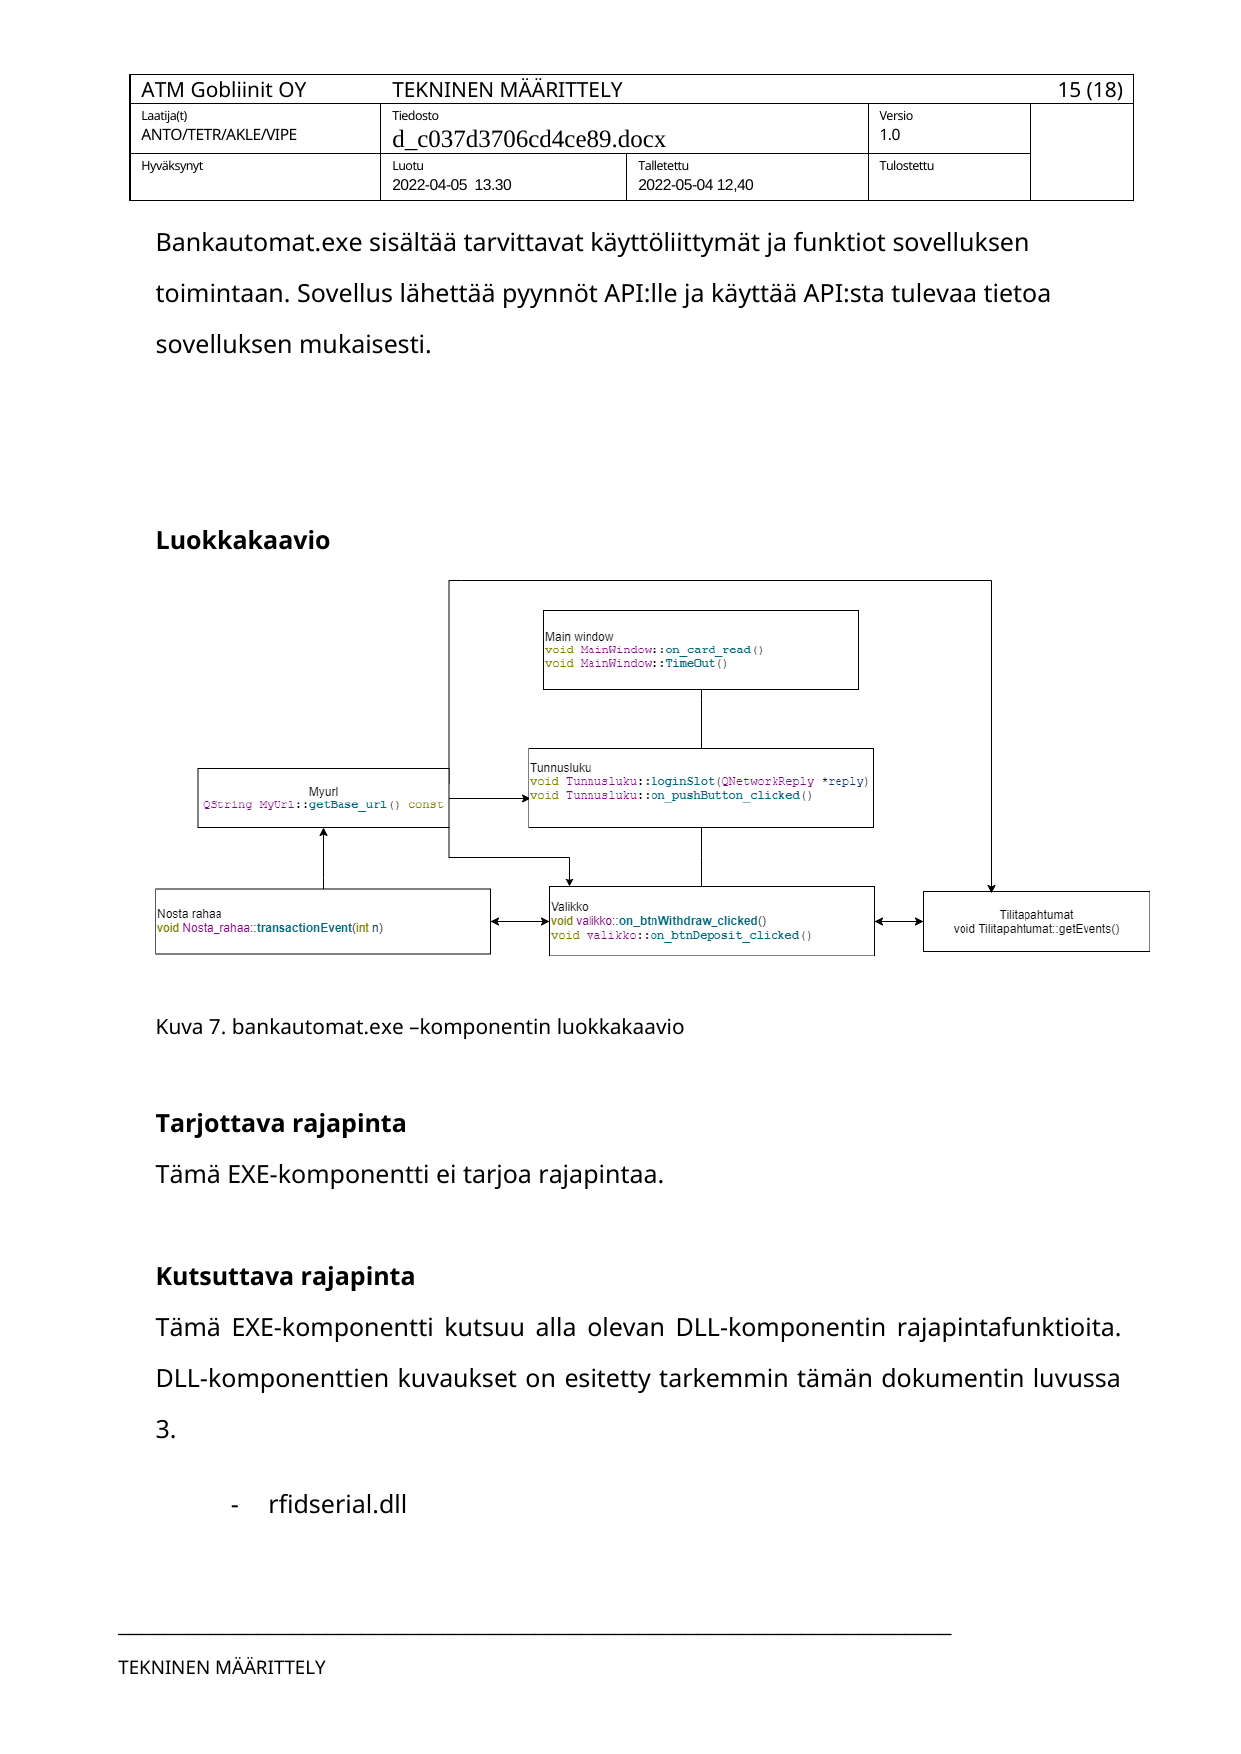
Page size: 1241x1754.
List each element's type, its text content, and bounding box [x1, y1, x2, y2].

text Tämä EXE-komponentti kutsuu alla olevan DLL-komponentin rajapintafunktioita. DLL-komponenttien kuvaukset on esitetty tarkemmin tämän dokumentin luvussa 3. [155, 1310, 1122, 1446]
picture [155, 573, 1150, 956]
text Bankautomat.exe sisältää tarvittavat käyttöliittymät ja funktiot sovelluksen toimintaan. Sovellus lähettää pyynnöt API:lle ja käyttää API:sta tulevaa tietoa sovelluksen mukaisesti. [155, 225, 1122, 361]
text Tämä EXE-komponentti ei tarjoa rajapintaa. [118, 1157, 1122, 1191]
text Kuva 7. bankautomat.exe –komponentin luokkakaavio [118, 1012, 1122, 1041]
text Tarjottava rajapinta [118, 1106, 1122, 1140]
text Kutsuttava rajapinta [118, 1259, 1122, 1293]
list rfidserial.dll [231, 1487, 1122, 1521]
text Luokkakaavio [155, 523, 1122, 557]
